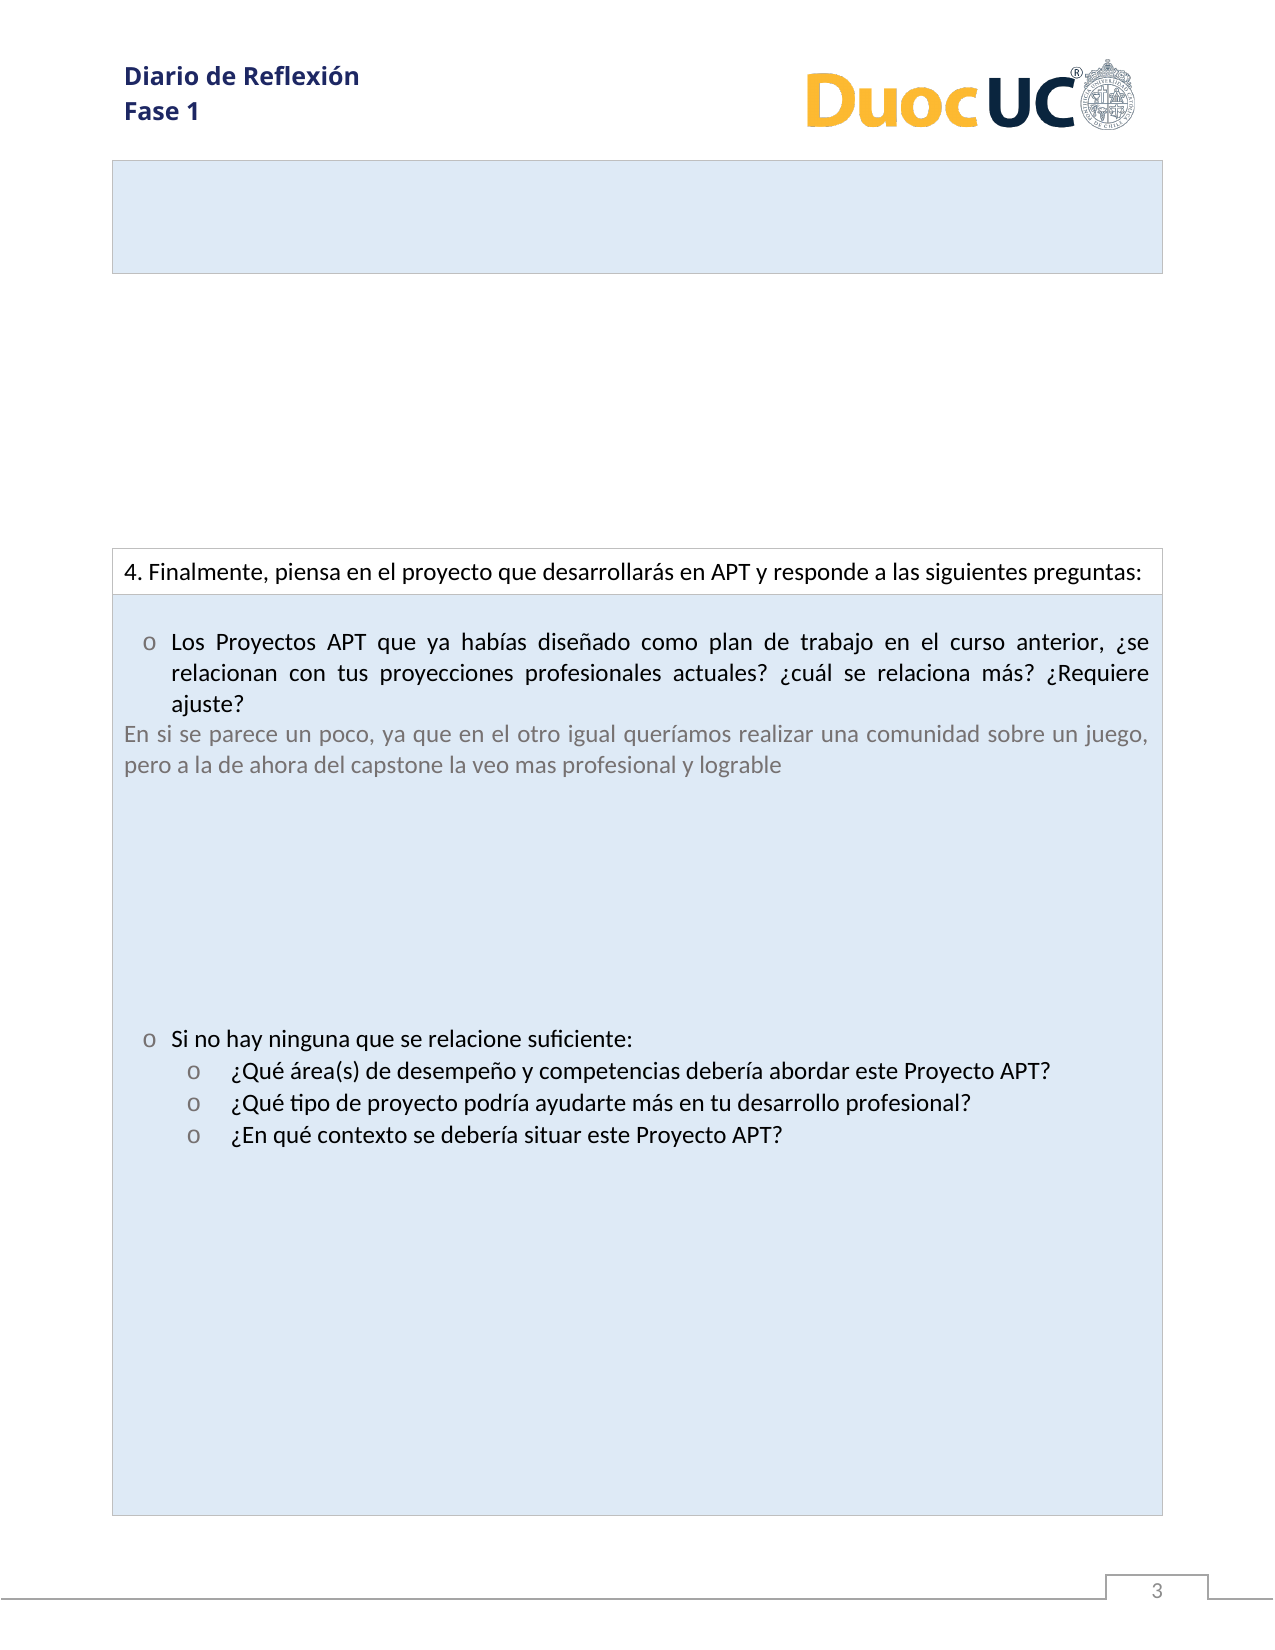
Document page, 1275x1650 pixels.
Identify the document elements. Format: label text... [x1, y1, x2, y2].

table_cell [113, 161, 1162, 273]
table_header 4. Finalmente, piensa en el proyecto que desarrollarás en APT y responde a las siguientes preguntas: [113, 549, 1162, 594]
table_cell Los Proyectos APT que ya habías diseñado como plan de trabajo en el curso anterior, ¿se relacionan con tus proyecciones profesionales actuales? ¿cuál se relaciona más? ¿Requiere ajuste? En si se parece un poco, ya que en el otro igual queríamos realizar una comunidad sobre un juego, pero a la de ahora del capstone la veo mas profesional y lograble Si no hay ninguna que se relacione suficiente: ¿Qué área(s) de desempeño y competencias debería abordar este Proyecto APT? ¿Qué tipo de proyecto podría ayudarte más en tu desarrollo profesional? ¿En qué contexto se debería situar este Proyecto APT? [113, 595, 1162, 1515]
picture [807, 59, 1135, 130]
